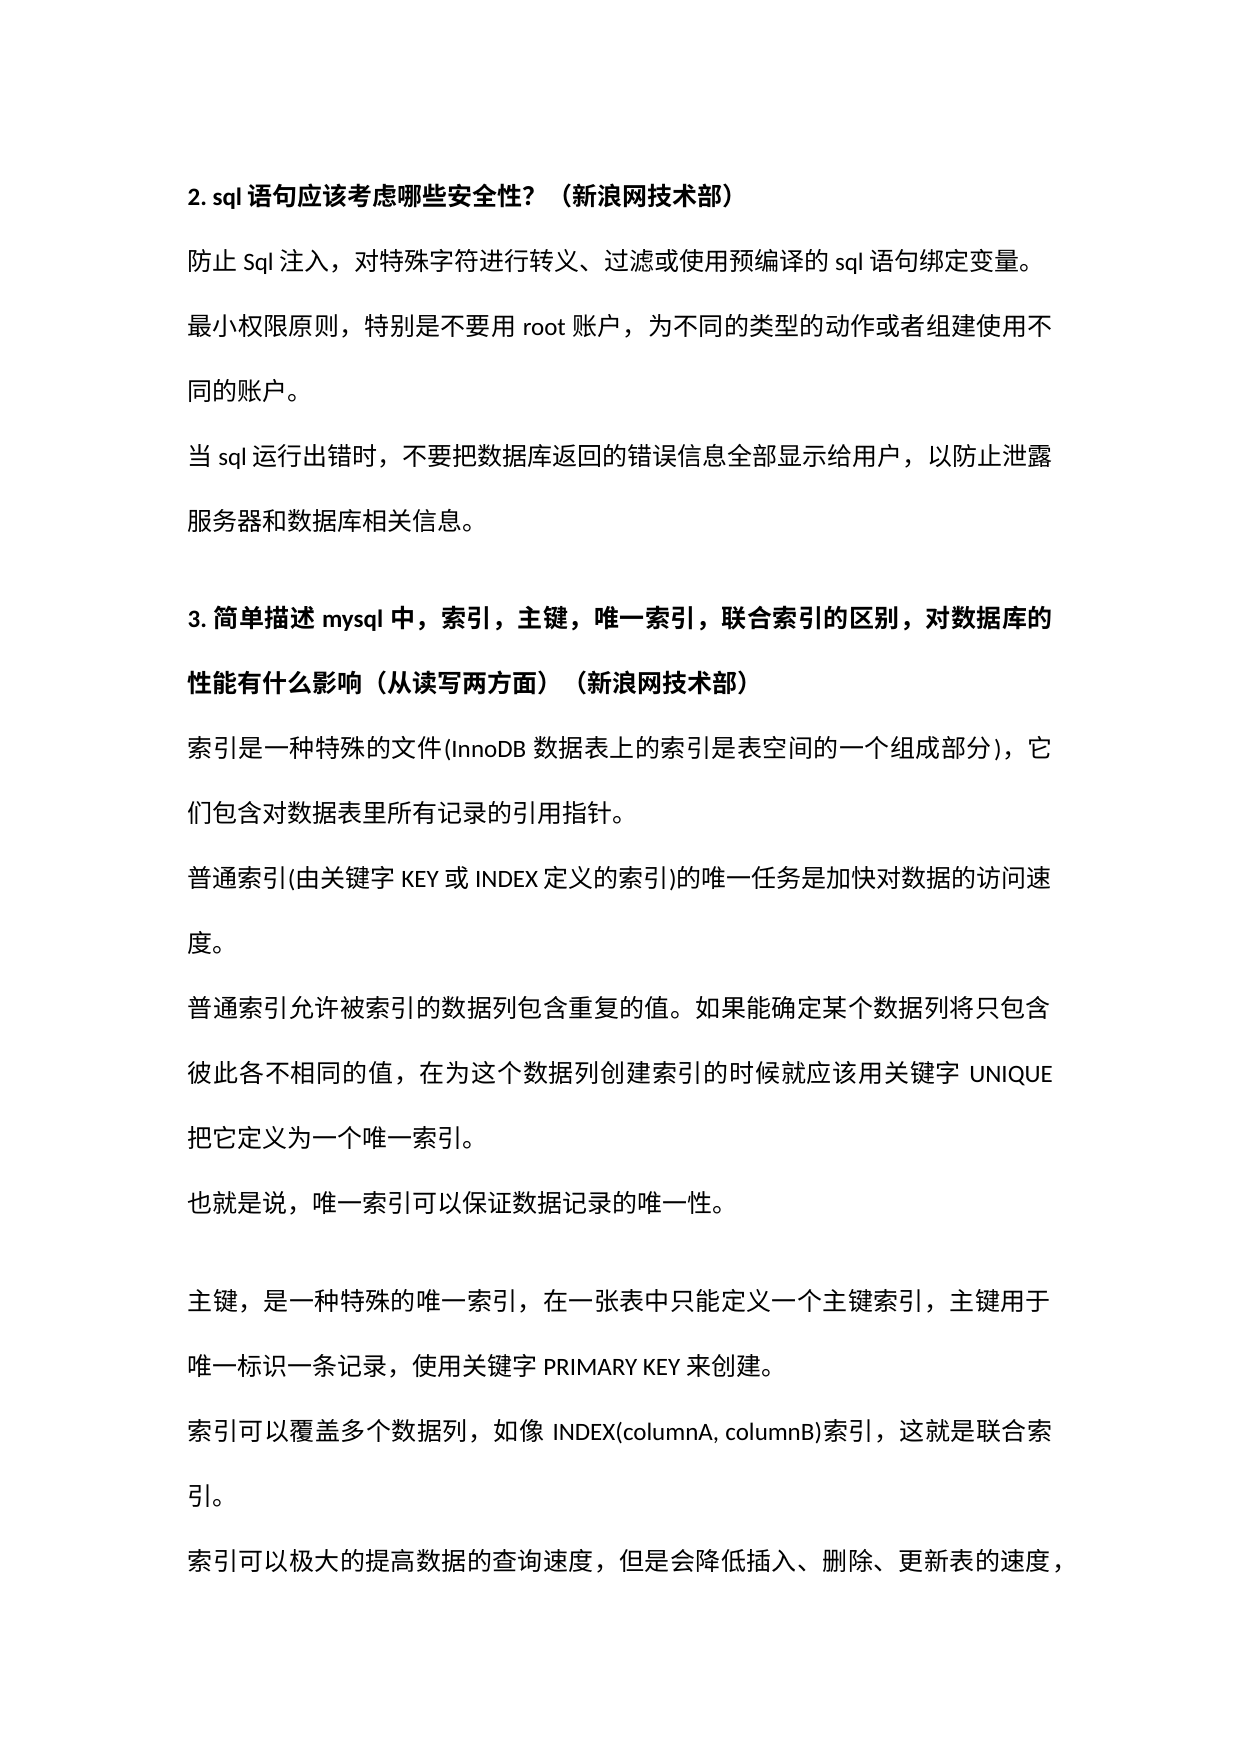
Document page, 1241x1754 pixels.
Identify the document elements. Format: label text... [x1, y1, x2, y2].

text 也就是说，唯一索引可以保证数据记录的唯一性。 [187, 1169, 1053, 1234]
text 3. 简单描述 mysql 中，索引，主键，唯一索引，联合索引的区别，对数据库的性能有什么影响（从读写两方面）（新浪网技术部） [187, 584, 1053, 714]
text 主键，是一种特殊的唯一索引，在一张表中只能定义一个主键索引，主键用于唯一标识一条记录，使用关键字 PRIMARY KEY 来创建。 [187, 1267, 1053, 1397]
text 普通索引允许被索引的数据列包含重复的值。如果能确定某个数据列将只包含彼此各不相同的值，在为这个数据列创建索引的时候就应该用关键字 UNIQUE 把它定义为一个唯一索引。 [187, 974, 1053, 1169]
text 2. sql 语句应该考虑哪些安全性？（新浪网技术部） [187, 162, 1053, 227]
text 当 sql 运行出错时，不要把数据库返回的错误信息全部显示给用户，以防止泄露服务器和数据库相关信息。 [187, 422, 1053, 552]
text 最小权限原则，特别是不要用 root 账户，为不同的类型的动作或者组建使用不同的账户。 [187, 292, 1053, 422]
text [187, 1527, 1053, 1592]
text 索引是一种特殊的文件(InnoDB 数据表上的索引是表空间的一个组成部分)，它们包含对数据表里所有记录的引用指针。 [187, 714, 1053, 844]
text 普通索引(由关键字 KEY 或 INDEX 定义的索引)的唯一任务是加快对数据的访问速度。 [187, 844, 1053, 974]
text 防止 Sql 注入，对特殊字符进行转义、过滤或使用预编译的 sql 语句绑定变量。 [187, 227, 1053, 292]
text 索引可以覆盖多个数据列，如像 INDEX(columnA, columnB)索引，这就是联合索引。 [187, 1397, 1053, 1527]
